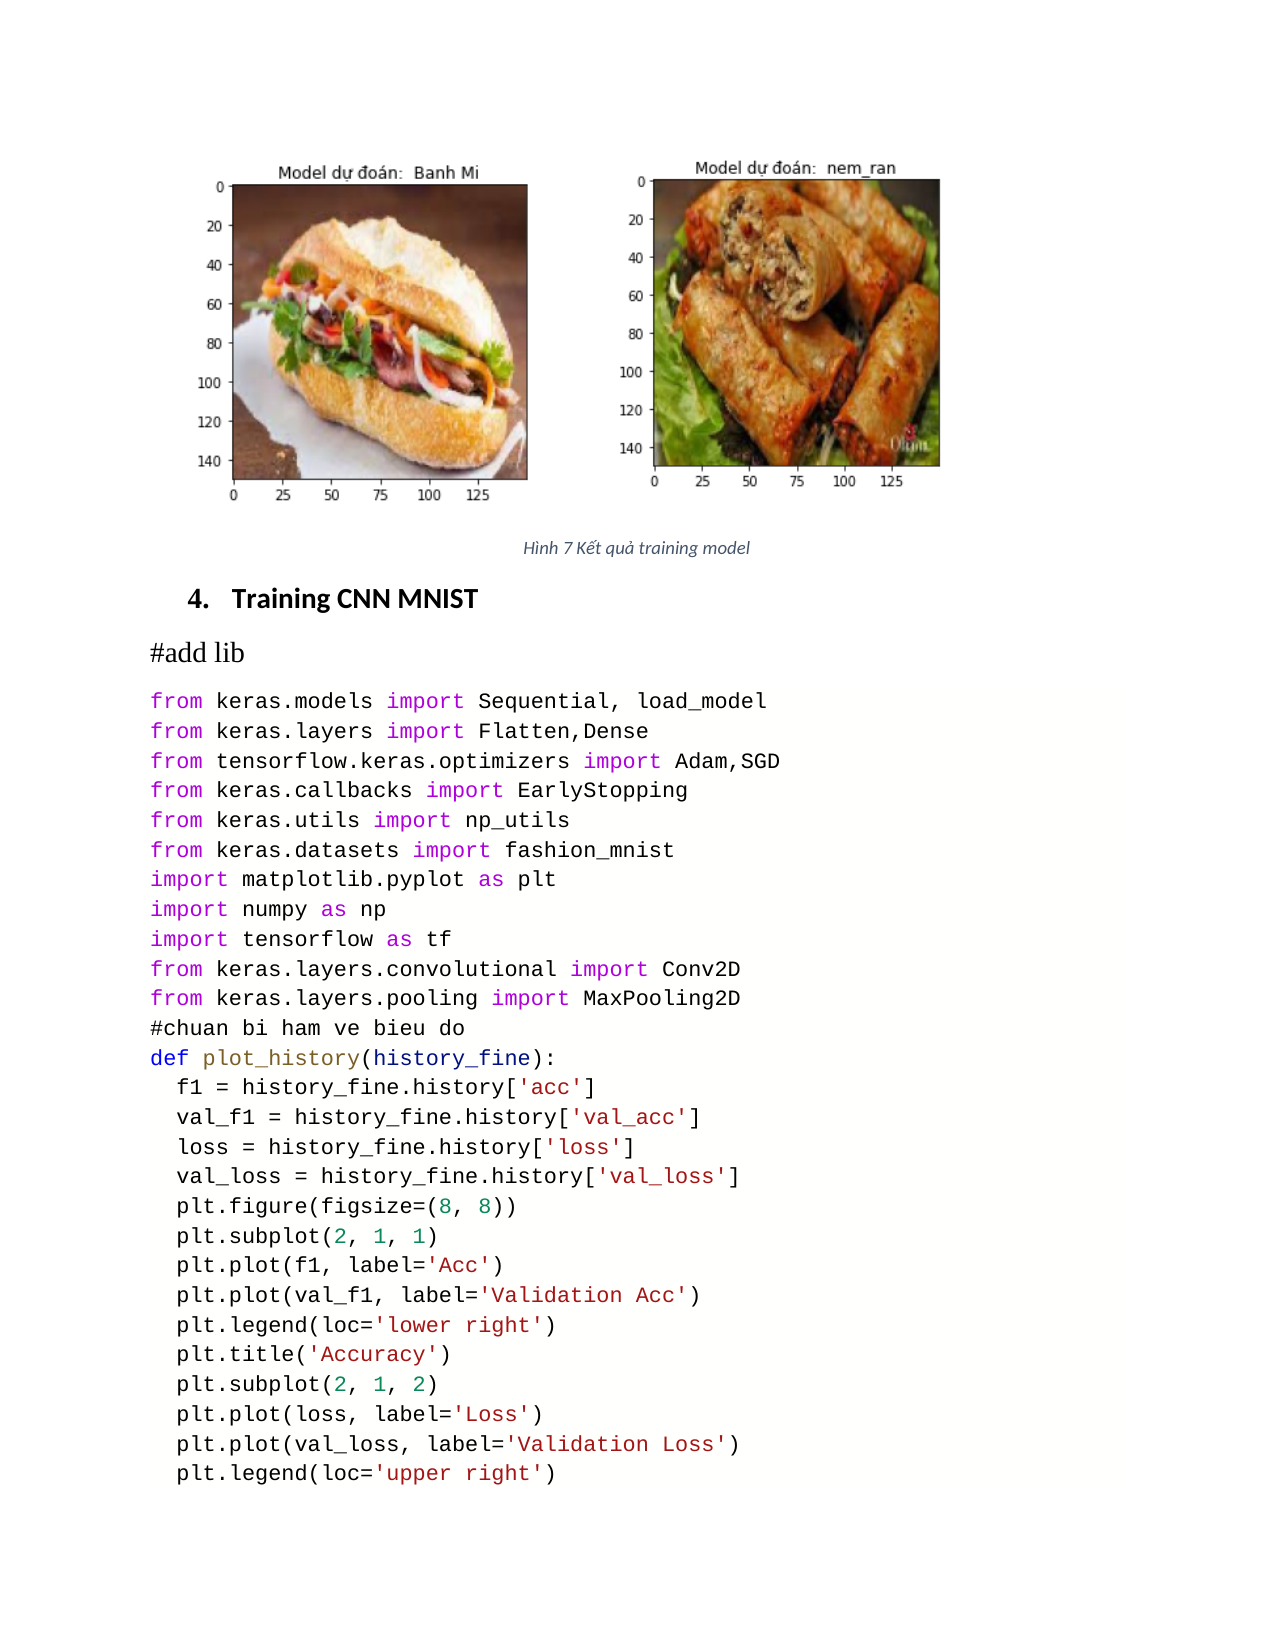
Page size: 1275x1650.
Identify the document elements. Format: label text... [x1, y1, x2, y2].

text #add lib [150, 635, 1125, 669]
list Training CNN MNIST [187, 580, 1125, 616]
text Hình 7 Kết quả training model [150, 536, 1125, 559]
text plt.subplot(2, 1, 2) [150, 1368, 1125, 1398]
text plt.plot(f1, label='Acc') [150, 1250, 1125, 1279]
text plt.legend(loc='lower right') [150, 1309, 1125, 1339]
text plt.figure(figsize=(8, 8)) [150, 1190, 1125, 1220]
text #chuan bi ham ve bieu do [150, 1012, 1125, 1042]
text import numpy as np [150, 893, 1125, 923]
text from tensorflow.keras.optimizers import Adam,SGD [150, 745, 1125, 775]
text loss = history_fine.history['loss'] [150, 1131, 1125, 1161]
text val_loss = history_fine.history['val_loss'] [150, 1161, 1125, 1190]
text from keras.utils import np_utils [150, 804, 1125, 834]
text from keras.datasets import fashion_mnist [150, 834, 1125, 864]
text from keras.layers.pooling import MaxPooling2D [150, 982, 1125, 1012]
text plt.plot(loss, label='Loss') [150, 1398, 1125, 1428]
text from keras.layers import Flatten,Dense [150, 715, 1125, 745]
text import matplotlib.pyplot as plt [150, 864, 1125, 893]
text import tensorflow as tf [150, 923, 1125, 953]
text def plot_history(history_fine): [150, 1042, 1125, 1072]
text plt.subplot(2, 1, 1) [150, 1220, 1125, 1250]
text plt.title('Accuracy') [150, 1339, 1125, 1368]
picture [150, 150, 986, 518]
text from keras.callbacks import EarlyStopping [150, 775, 1125, 804]
text plt.plot(val_f1, label='Validation Acc') [150, 1279, 1125, 1309]
text val_f1 = history_fine.history['val_acc'] [150, 1101, 1125, 1131]
text from keras.layers.convolutional import Conv2D [150, 953, 1125, 982]
text plt.plot(val_loss, label='Validation Loss') [150, 1428, 1125, 1457]
text plt.legend(loc='upper right') [150, 1457, 1125, 1487]
text from keras.models import Sequential, load_model [150, 686, 1125, 715]
text f1 = history_fine.history['acc'] [150, 1072, 1125, 1101]
